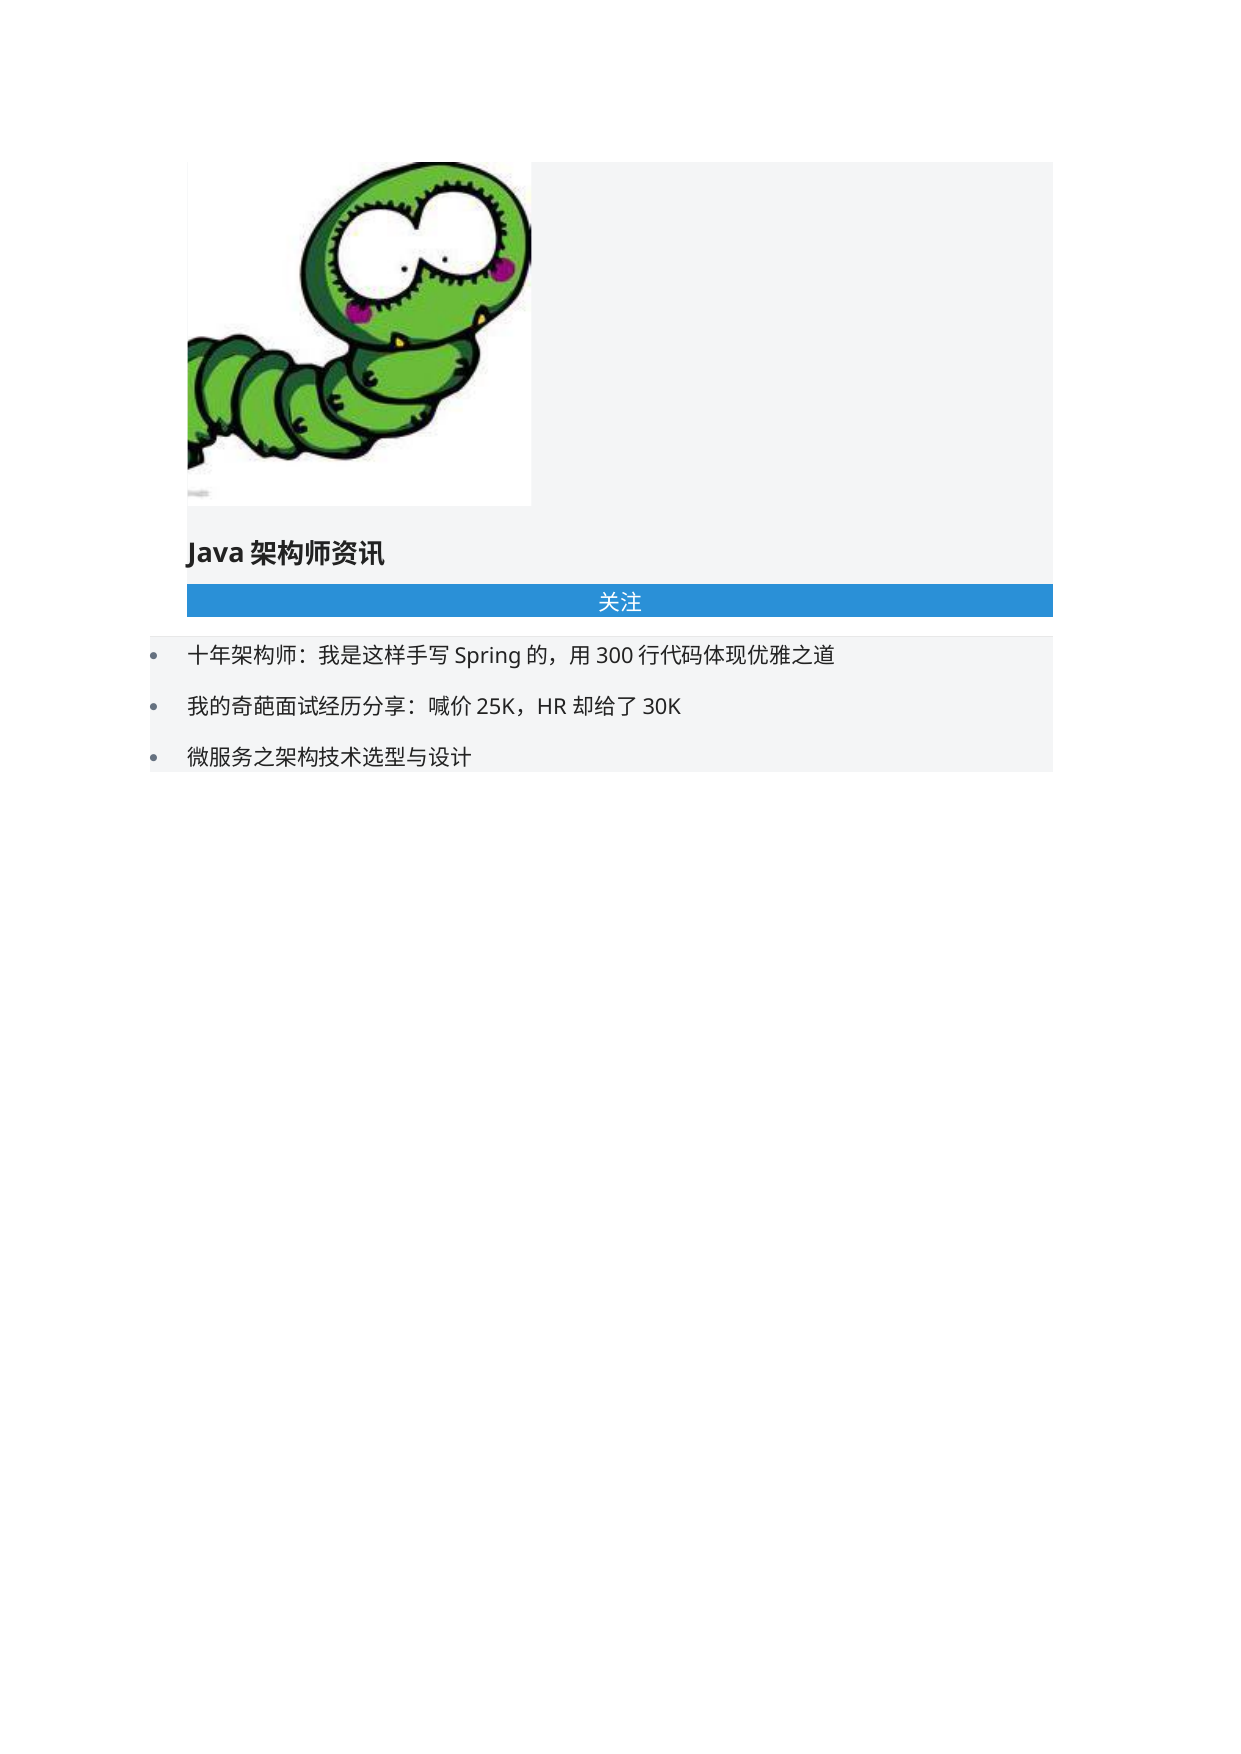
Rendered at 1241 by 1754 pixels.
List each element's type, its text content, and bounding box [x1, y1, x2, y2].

picture [187, 162, 532, 506]
text 关注 [187, 584, 1053, 617]
list 十年架构师：我是这样手写Spring的，用300行代码体现优雅之道 [150, 637, 1053, 670]
list 微服务之架构技术选型与设计 [150, 738, 1053, 772]
list 我的奇葩面试经历分享：喊价25K，HR 却给了30K [150, 687, 1053, 721]
text Java架构师资讯 [187, 519, 1053, 584]
